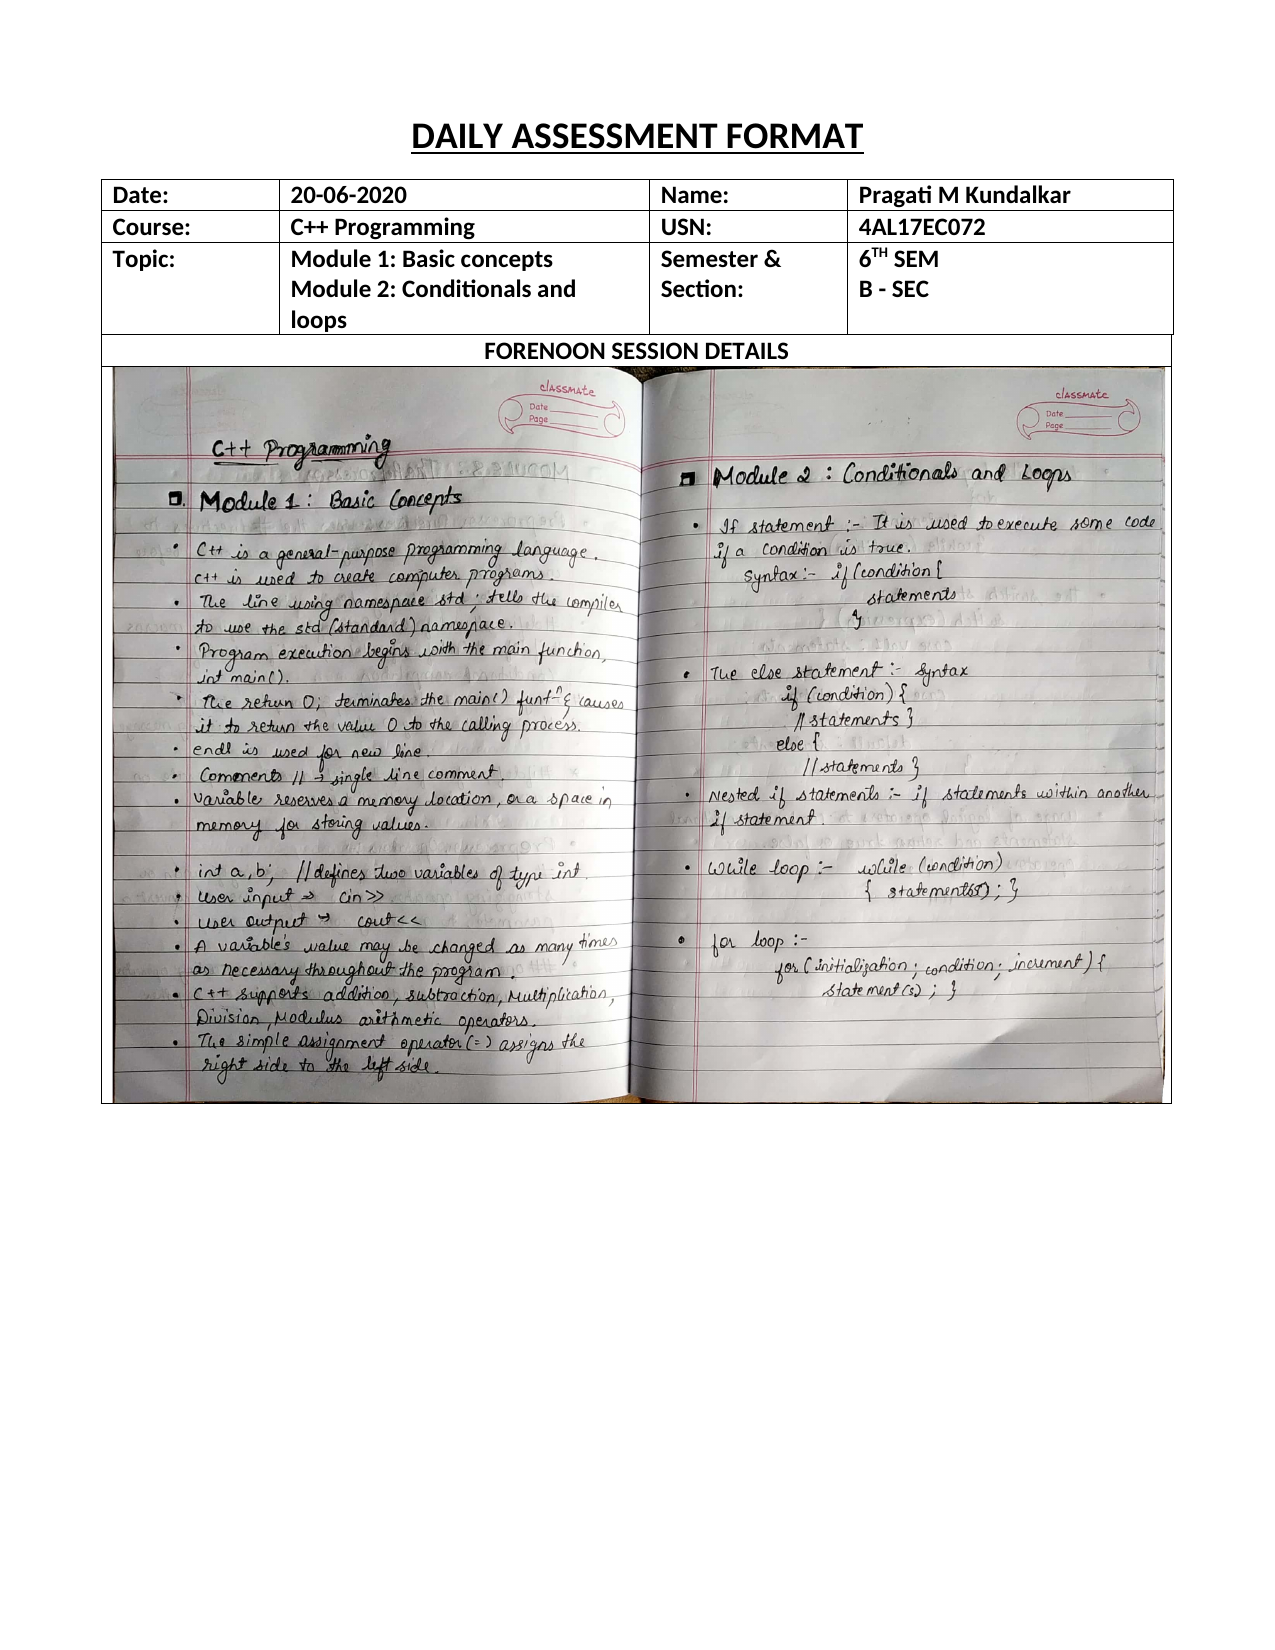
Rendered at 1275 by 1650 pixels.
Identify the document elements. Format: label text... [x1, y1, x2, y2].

table_cell USN: [650, 211, 847, 242]
table_cell 6TH SEM B - SEC [848, 243, 1173, 334]
table_cell [1166, 367, 1171, 1102]
table_cell [102, 367, 112, 1102]
table_header Name: [650, 180, 847, 210]
table_cell 4AL17EC072 [848, 211, 1173, 242]
table_cell Semester & Section: [650, 243, 847, 334]
table_header Pragati M Kundalkar [848, 180, 1173, 210]
table_cell Module 1: Basic concepts Module 2: Conditionals and loops [280, 243, 649, 334]
table_cell Course: [102, 211, 279, 242]
text DAILY ASSESSMENT FORMAT [112, 112, 1162, 158]
table_cell C++ Programming [280, 211, 649, 242]
table_cell Topic: [102, 243, 279, 334]
table_cell FORENOON SESSION DETAILS [102, 335, 1171, 366]
table_header 20-06-2020 [280, 180, 649, 210]
picture [112, 367, 1166, 1103]
table_header Date: [102, 180, 279, 210]
